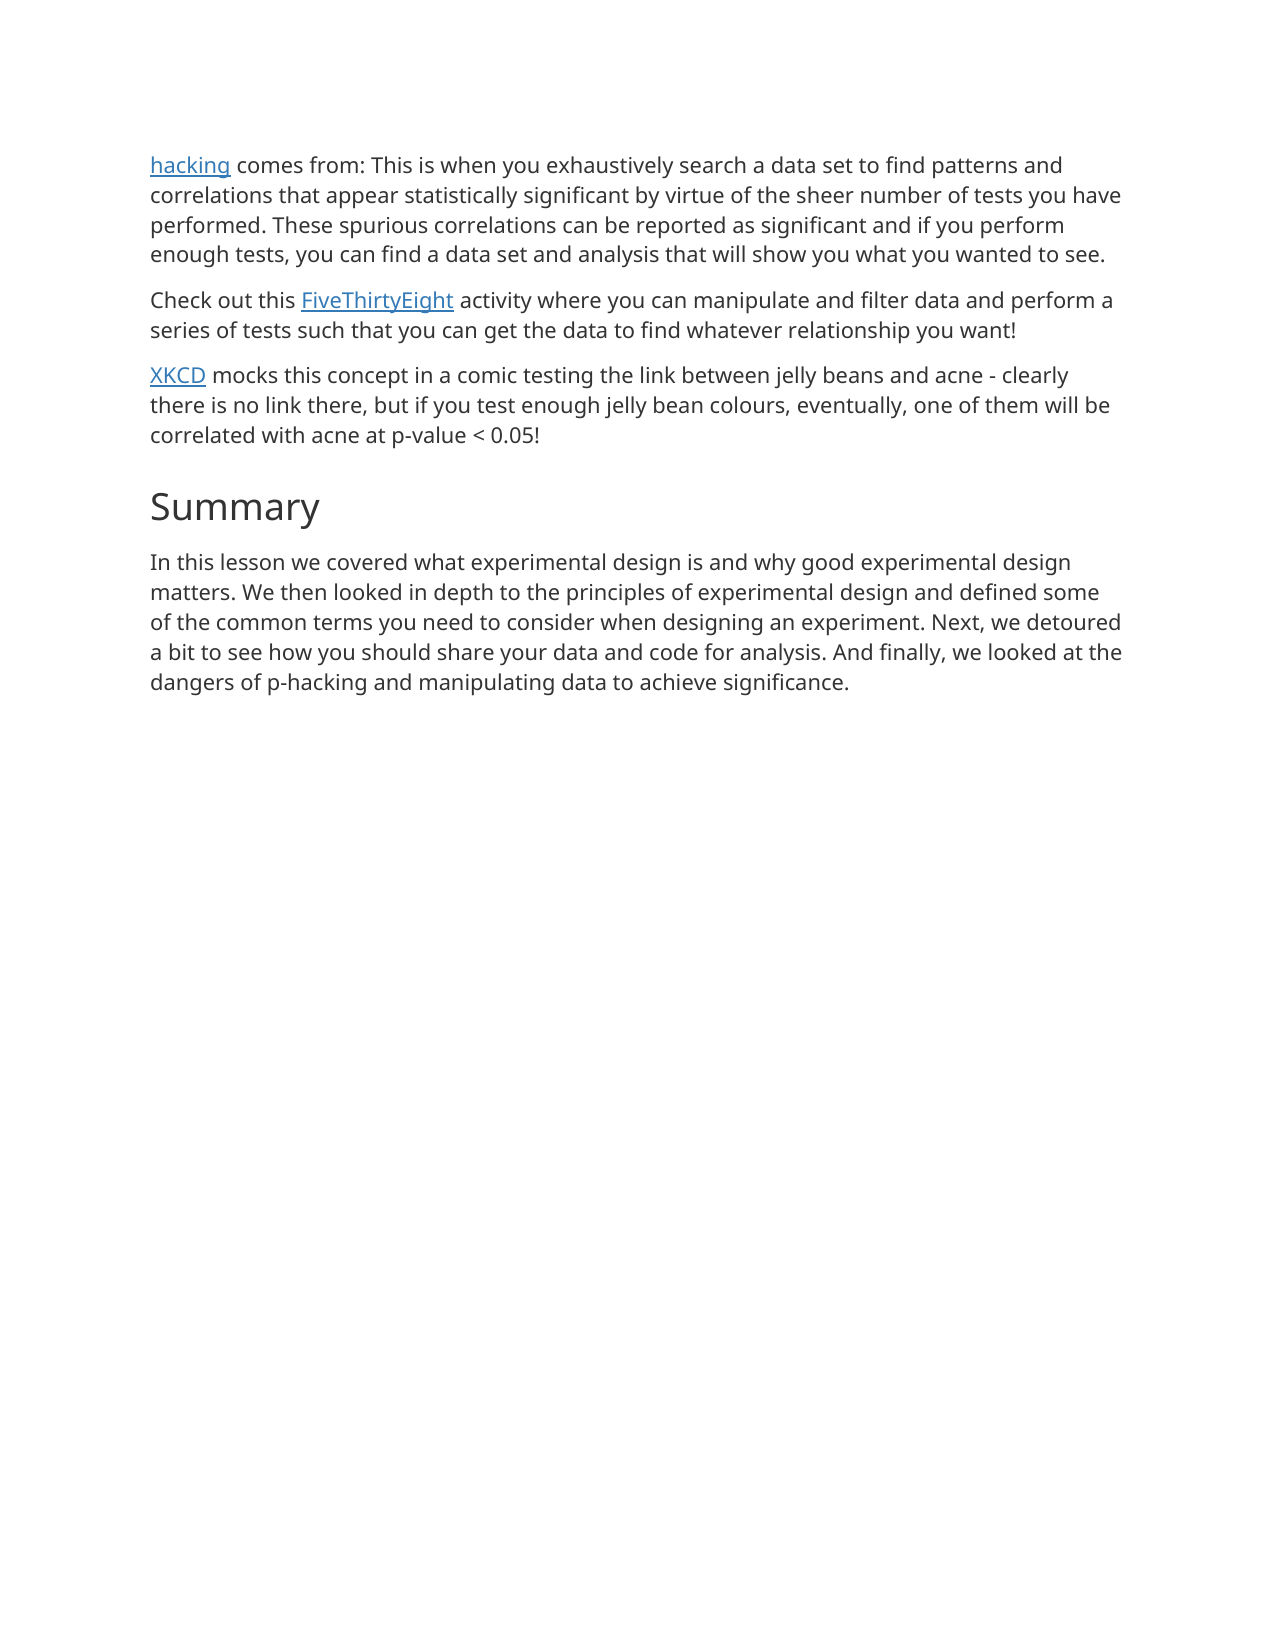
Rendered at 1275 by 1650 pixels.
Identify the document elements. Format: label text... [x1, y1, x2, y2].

text Summary [150, 481, 1125, 532]
text Check out this FiveThirtyEight activity where you can manipulate and filter data and perform a series of tests such that you can get the data to find whatever relationship you want! [150, 285, 1125, 344]
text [150, 150, 1125, 269]
text In this lesson we covered what experimental design is and why good experimental design matters. We then looked in depth to the principles of experimental design and defined some of the common terms you need to consider when designing an experiment. Next, we detoured a bit to see how you should share your data and code for analysis. And finally, we looked at the dangers of p-hacking and manipulating data to achieve significance. [150, 547, 1125, 696]
text XKCD mocks this concept in a comic testing the link between jelly beans and acne - clearly there is no link there, but if you test enough jelly bean colours, eventually, one of them will be correlated with acne at p-value < 0.05! [150, 360, 1125, 449]
